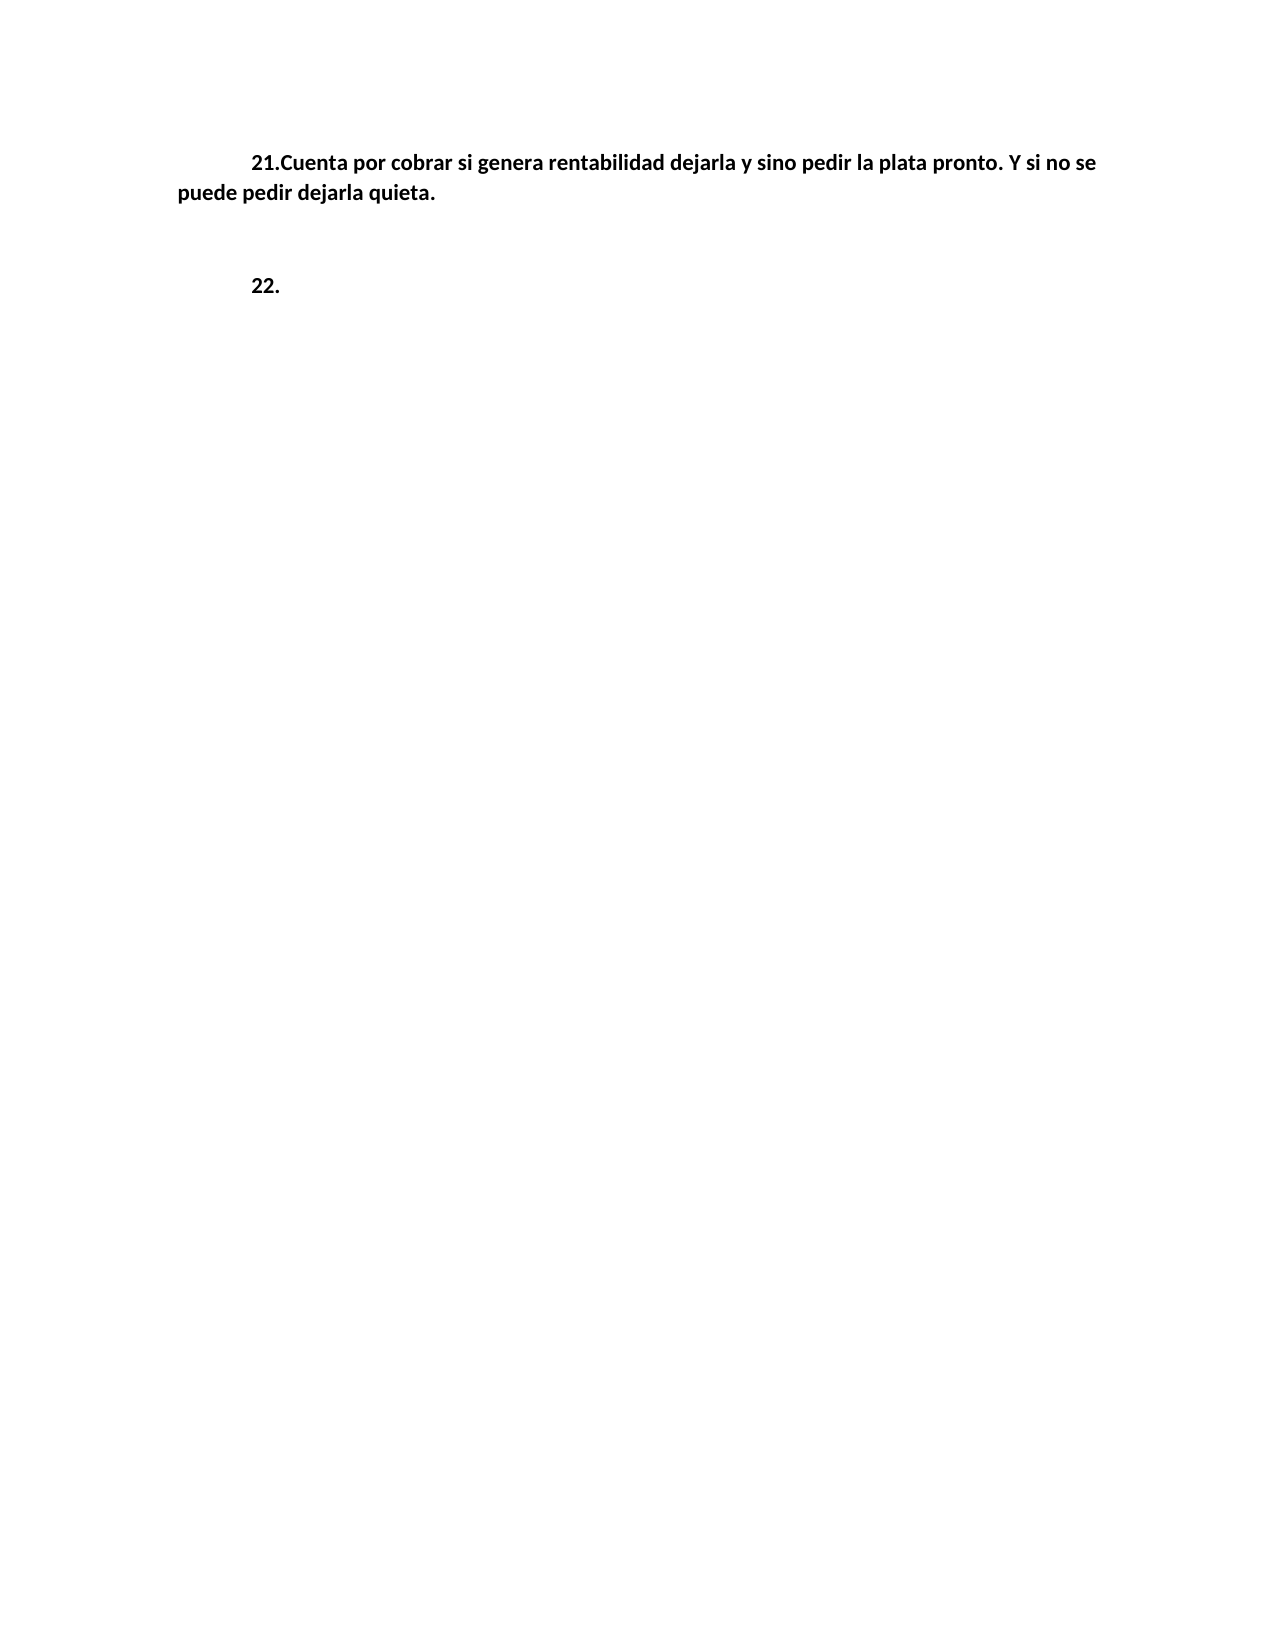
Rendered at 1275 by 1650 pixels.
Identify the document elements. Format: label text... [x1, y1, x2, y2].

text 21.Cuenta por cobrar si genera rentabilidad dejarla y sino pedir la plata pronto. Y si no se puede pedir dejarla quieta. [177, 148, 1098, 206]
text 22. [177, 272, 1098, 299]
